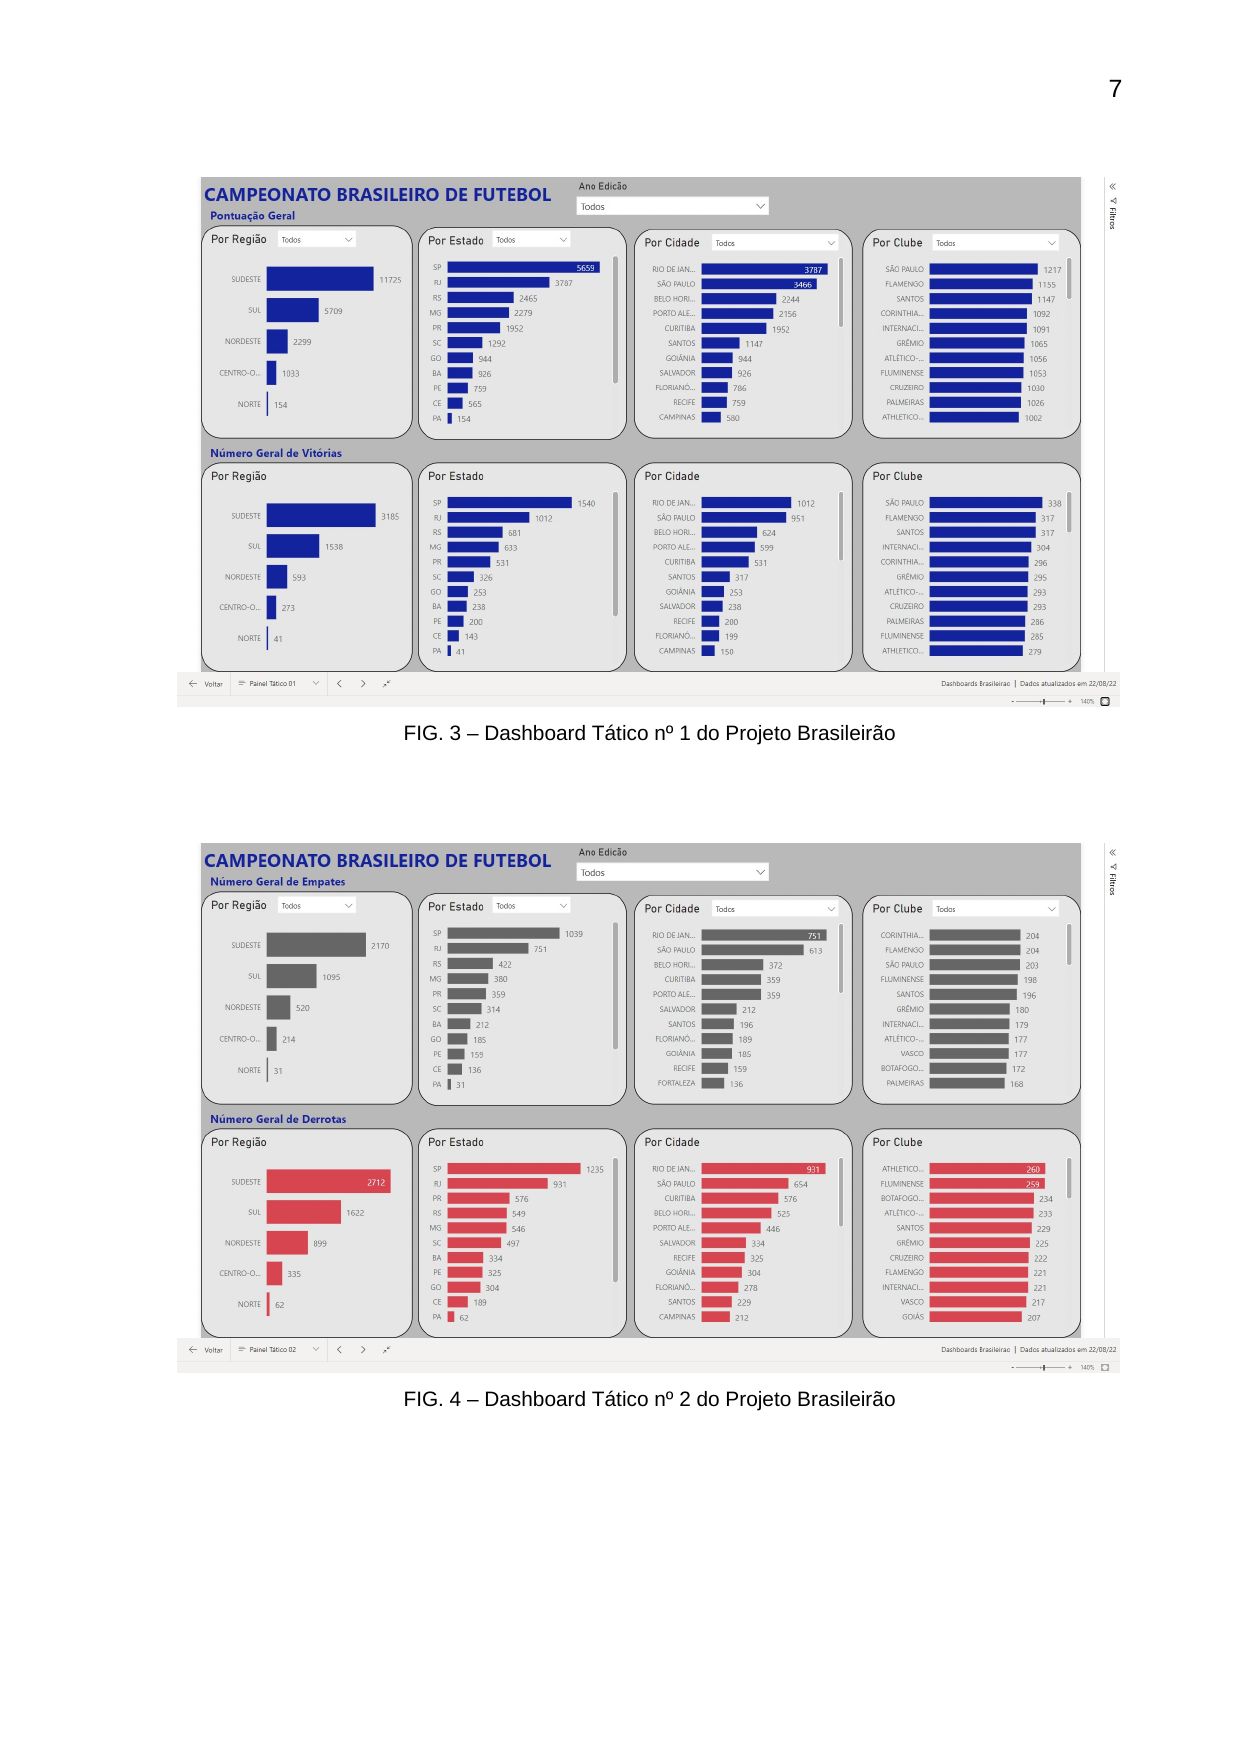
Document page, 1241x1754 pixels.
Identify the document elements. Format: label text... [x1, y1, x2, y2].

picture [177, 843, 1120, 1373]
picture [177, 177, 1120, 707]
text FIG. 4 – Dashboard Tático nº 2 do Projeto Brasileirão [177, 1387, 1122, 1411]
text FIG. 3 – Dashboard Tático nº 1 do Projeto Brasileirão [177, 721, 1122, 745]
